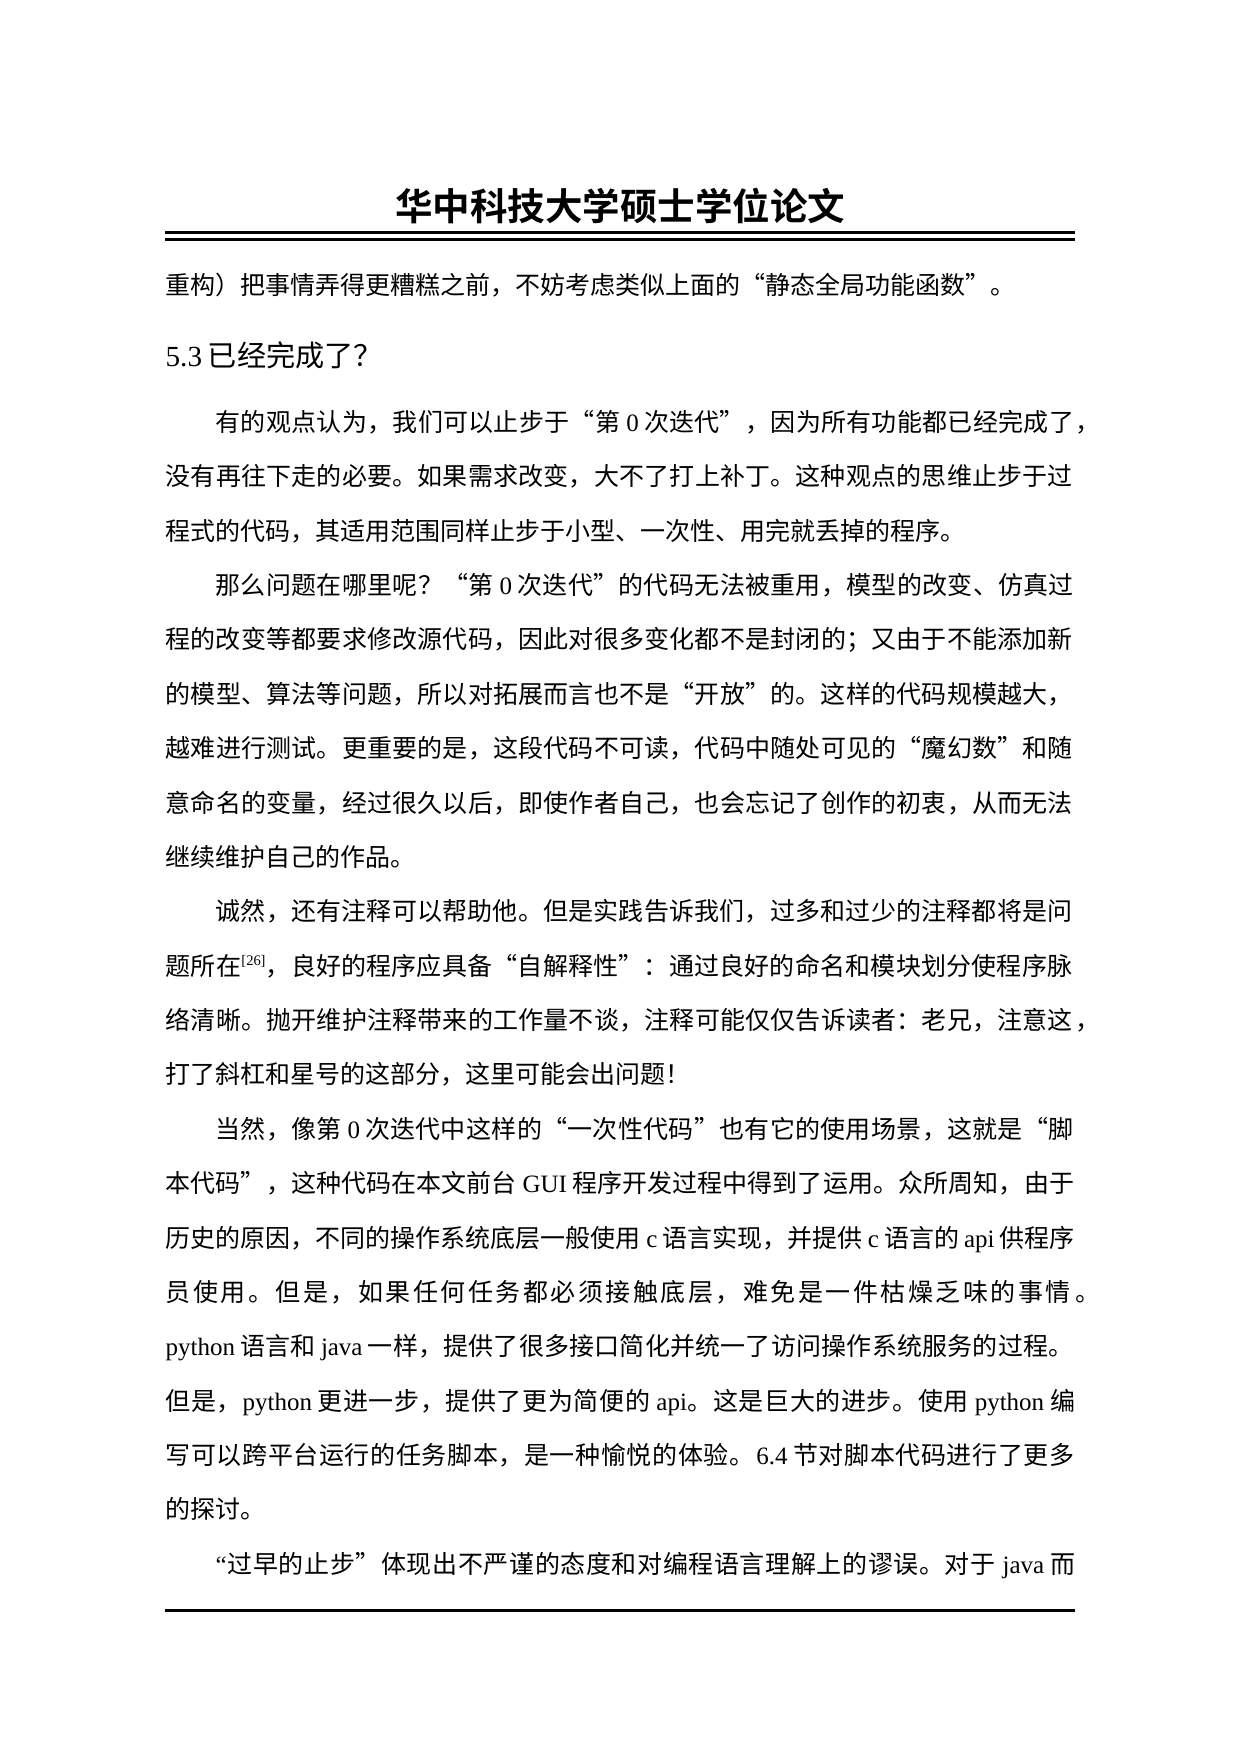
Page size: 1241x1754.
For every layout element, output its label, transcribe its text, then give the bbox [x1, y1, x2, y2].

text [165, 1544, 1075, 1581]
subtitle 5.3已经完成了？ [165, 333, 1075, 375]
text 那么问题在哪里呢？“第0次迭代”的代码无法被重用，模型的改变、仿真过程的改变等都要求修改源代码，因此对很多变化都不是封闭的；又由于不能添加新的模型、算法等问题，所以对拓展而言也不是“开放”的。这样的代码规模越大，越难进行测试。更重要的是，这段代码不可读，代码中随处可见的“魔幻数”和随意命名的变量，经过很久以后，即使作者自己，也会忘记了创作的初衷，从而无法继续维护自己的作品。 [165, 566, 1075, 874]
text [165, 266, 1075, 302]
text 有的观点认为，我们可以止步于“第0次迭代”，因为所有功能都已经完成了，没有再往下走的必要。如果需求改变，大不了打上补丁。这种观点的思维止步于过程式的代码，其适用范围同样止步于小型、一次性、用完就丢掉的程序。 [165, 402, 1075, 547]
text 诚然，还有注释可以帮助他。但是实践告诉我们，过多和过少的注释都将是问题所在[26]，良好的程序应具备“自解释性”：通过良好的命名和模块划分使程序脉络清晰。抛开维护注释带来的工作量不谈，注释可能仅仅告诉读者：老兄，注意这，打了斜杠和星号的这部分，这里可能会出问题！ [165, 892, 1075, 1091]
text 当然，像第0次迭代中这样的“一次性代码”也有它的使用场景，这就是“脚本代码”，这种代码在本文前台GUI程序开发过程中得到了运用。众所周知，由于历史的原因，不同的操作系统底层一般使用c语言实现，并提供c语言的api供程序员使用。但是，如果任何任务都必须接触底层，难免是一件枯燥乏味的事情。python语言和java一样，提供了很多接口简化并统一了访问操作系统服务的过程。但是，python更进一步，提供了更为简便的api。这是巨大的进步。使用python编写可以跨平台运行的任务脚本，是一种愉悦的体验。6.4节对脚本代码进行了更多的探讨。 [165, 1109, 1075, 1526]
